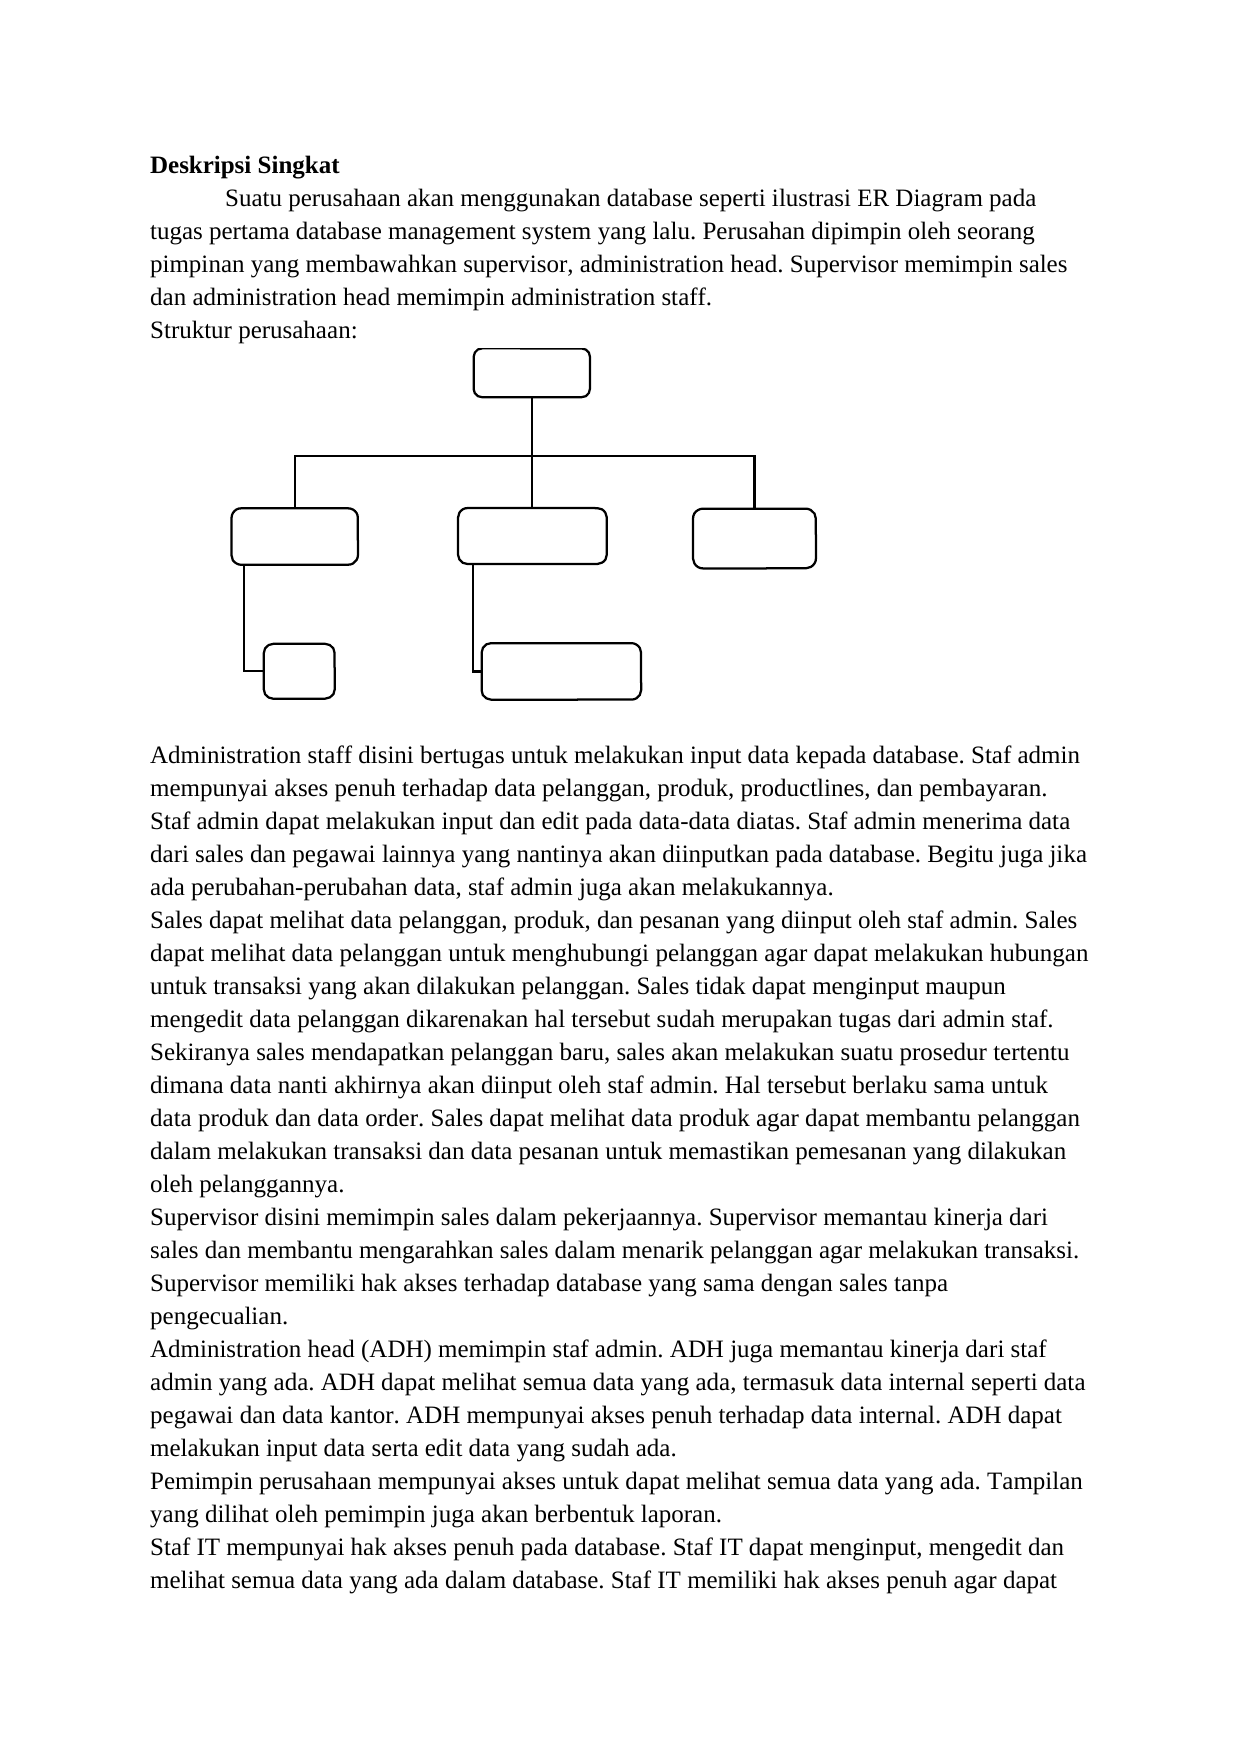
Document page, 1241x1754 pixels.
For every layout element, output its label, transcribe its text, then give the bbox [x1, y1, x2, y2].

text Administration head (ADH) memimpin staf admin. ADH juga memantau kinerja dari staf admin yang ada. ADH dapat melihat semua data yang ada, termasuk data internal seperti data pegawai dan data kantor. ADH mempunyai akses penuh terhadap data internal. ADH dapat melakukan input data serta edit data yang sudah ada. [150, 1334, 1090, 1462]
text Deskripsi Singkat [150, 150, 1090, 179]
text Supervisor disini memimpin sales dalam pekerjaannya. Supervisor memantau kinerja dari sales dan membantu mengarahkan sales dalam menarik pelanggan agar melakukan transaksi. Supervisor memiliki hak akses terhadap database yang sama dengan sales tanpa pengecualian. [150, 1202, 1090, 1330]
text Struktur perusahaan: [150, 315, 1090, 344]
text Sales dapat melihat data pelanggan, produk, dan pesanan yang diinput oleh staf admin. Sales dapat melihat data pelanggan untuk menghubungi pelanggan agar dapat melakukan hubungan untuk transaksi yang akan dilakukan pelanggan. Sales tidak dapat menginput maupun mengedit data pelanggan dikarenakan hal tersebut sudah merupakan tugas dari admin staf. Sekiranya sales mendapatkan pelanggan baru, sales akan melakukan suatu prosedur tertentu dimana data nanti akhirnya akan diinput oleh staf admin. Hal tersebut berlaku sama untuk data produk dan data order. Sales dapat melihat data produk agar dapat membantu pelanggan dalam melakukan transaksi dan data pesanan untuk memastikan pemesanan yang dilakukan oleh pelanggannya. [150, 905, 1090, 1198]
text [150, 1532, 1090, 1594]
text Suatu perusahaan akan menggunakan database seperti ilustrasi ER Diagram pada tugas pertama database management system yang lalu. Perusahan dipimpin oleh seorang pimpinan yang membawahkan supervisor, administration head. Supervisor memimpin sales dan administration head memimpin administration staff. [150, 183, 1090, 311]
text Administration staff disini bertugas untuk melakukan input data kepada database. Staf admin mempunyai akses penuh terhadap data pelanggan, produk, productlines, dan pembayaran. Staf admin dapat melakukan input dan edit pada data-data diatas. Staf admin menerima data dari sales dan pegawai lainnya yang nantinya akan diinputkan pada database. Begitu juga jika ada perubahan-perubahan data, staf admin juga akan melakukannya. [150, 740, 1090, 901]
text Pemimpin perusahaan mempunyai akses untuk dapat melihat semua data yang ada. Tampilan yang dilihat oleh pemimpin juga akan berbentuk laporan. [150, 1466, 1090, 1528]
